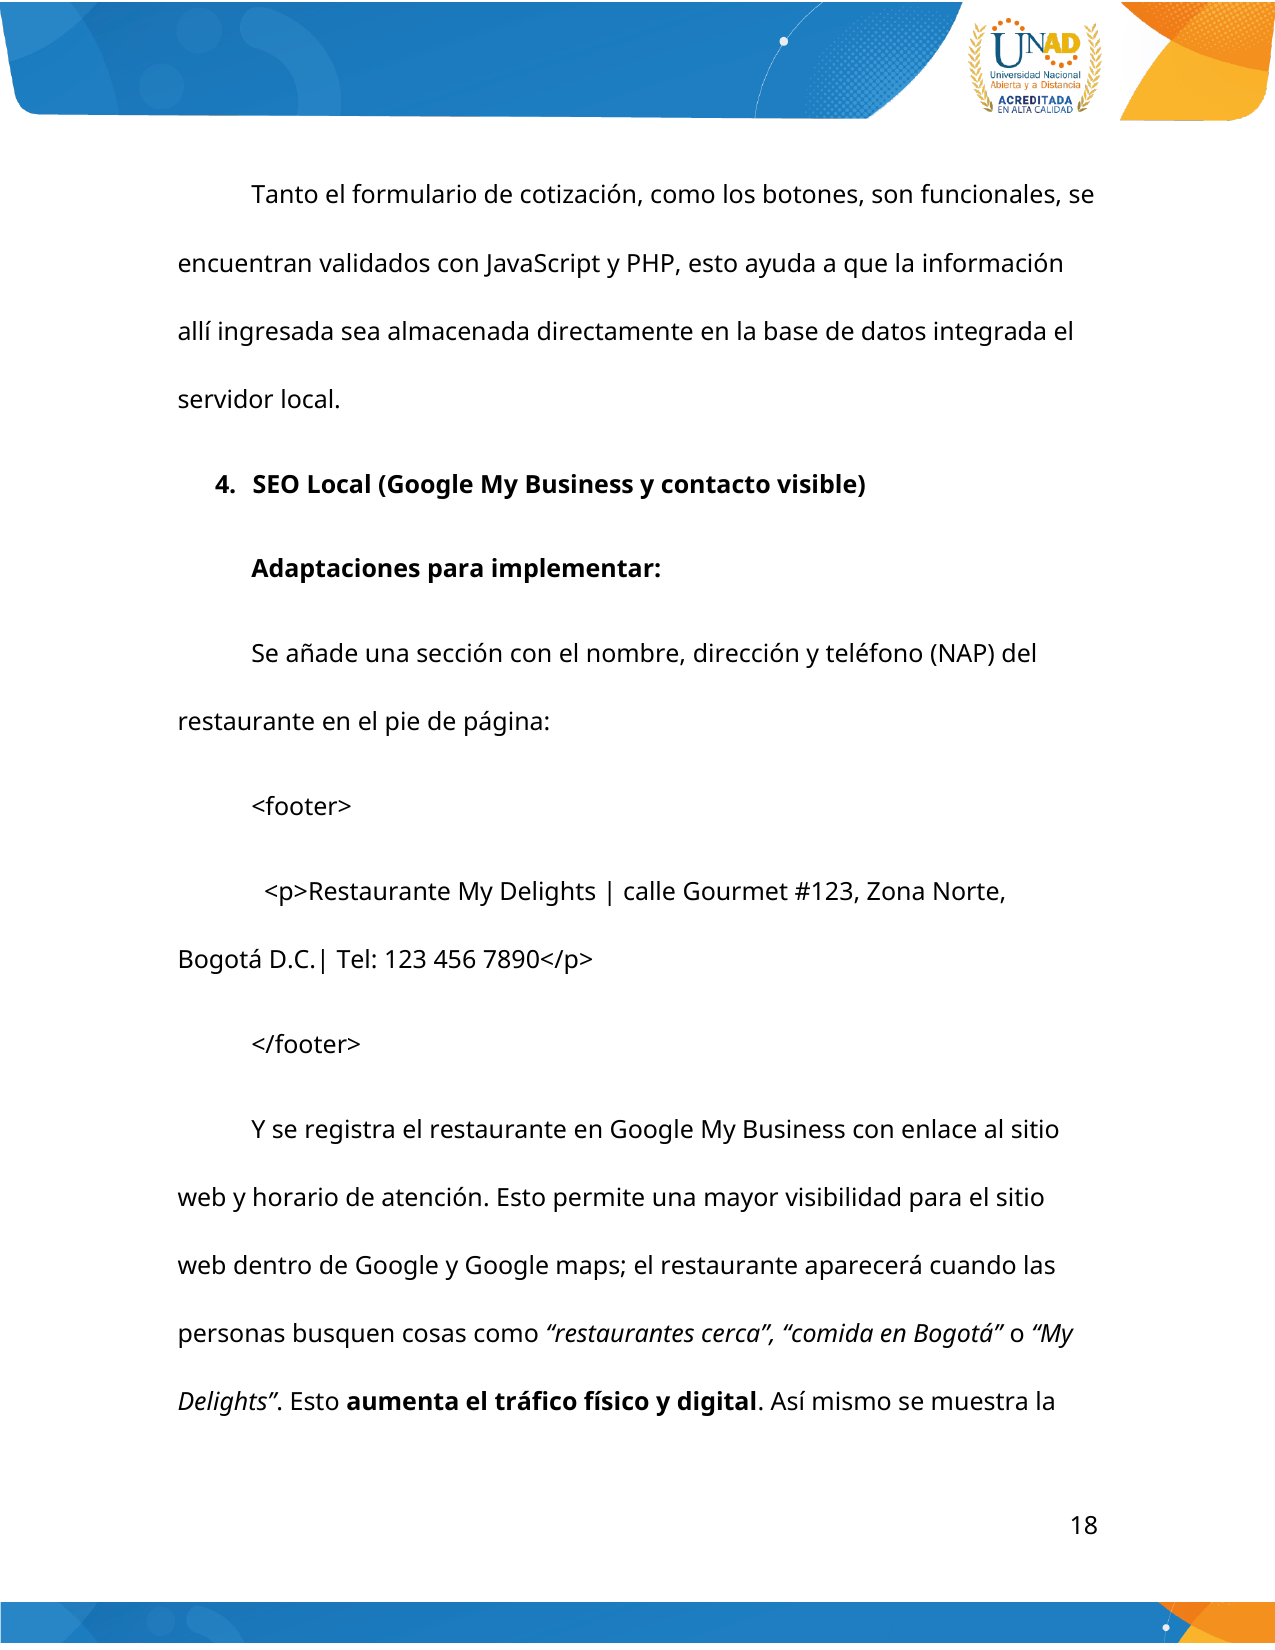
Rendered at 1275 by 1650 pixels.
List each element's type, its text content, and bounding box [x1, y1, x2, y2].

text <footer> [177, 789, 1098, 823]
picture [0, 1602, 1275, 1643]
picture [0, 2, 1275, 143]
list SEO Local (Google My Business y contacto visible) [215, 466, 1098, 500]
text Tanto el formulario de cotización, como los botones, son funcionales, se encuentran validados con JavaScript y PHP, esto ayuda a que la información allí ingresada sea almacenada directamente en la base de datos integrada el servidor local. [177, 177, 1098, 416]
text </footer> [177, 1027, 1098, 1061]
text Se añade una sección con el nombre, dirección y teléfono (NAP) del restaurante en el pie de página: [177, 636, 1098, 738]
text Adaptaciones para implementar: [177, 551, 1098, 585]
text <p>Restaurante My Delights | calle Gourmet #123, Zona Norte, Bogotá D.C.| Tel: 123 456 7890</p> [177, 874, 1098, 976]
